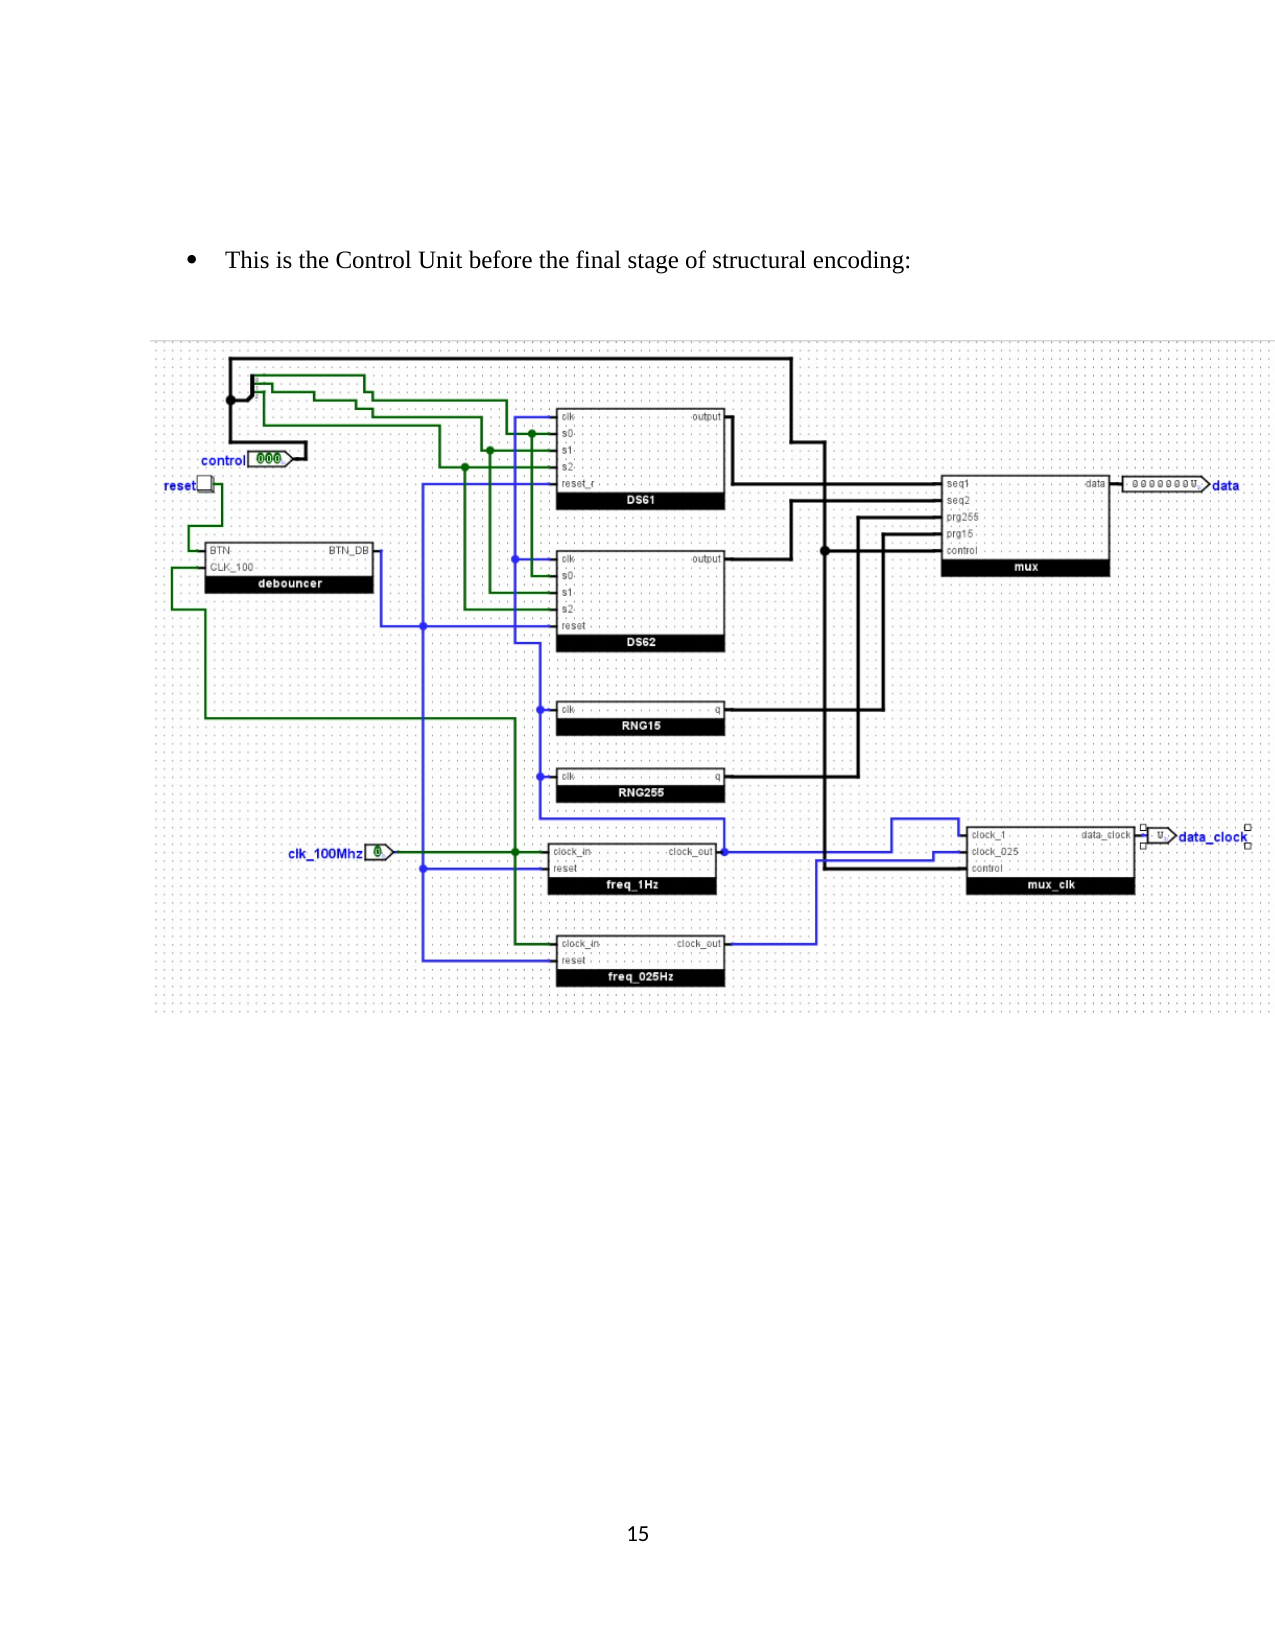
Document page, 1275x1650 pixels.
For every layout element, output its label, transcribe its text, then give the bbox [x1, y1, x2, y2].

picture [150, 340, 1275, 1016]
list This is the Control Unit before the final stage of structural encoding: [187, 245, 1125, 274]
